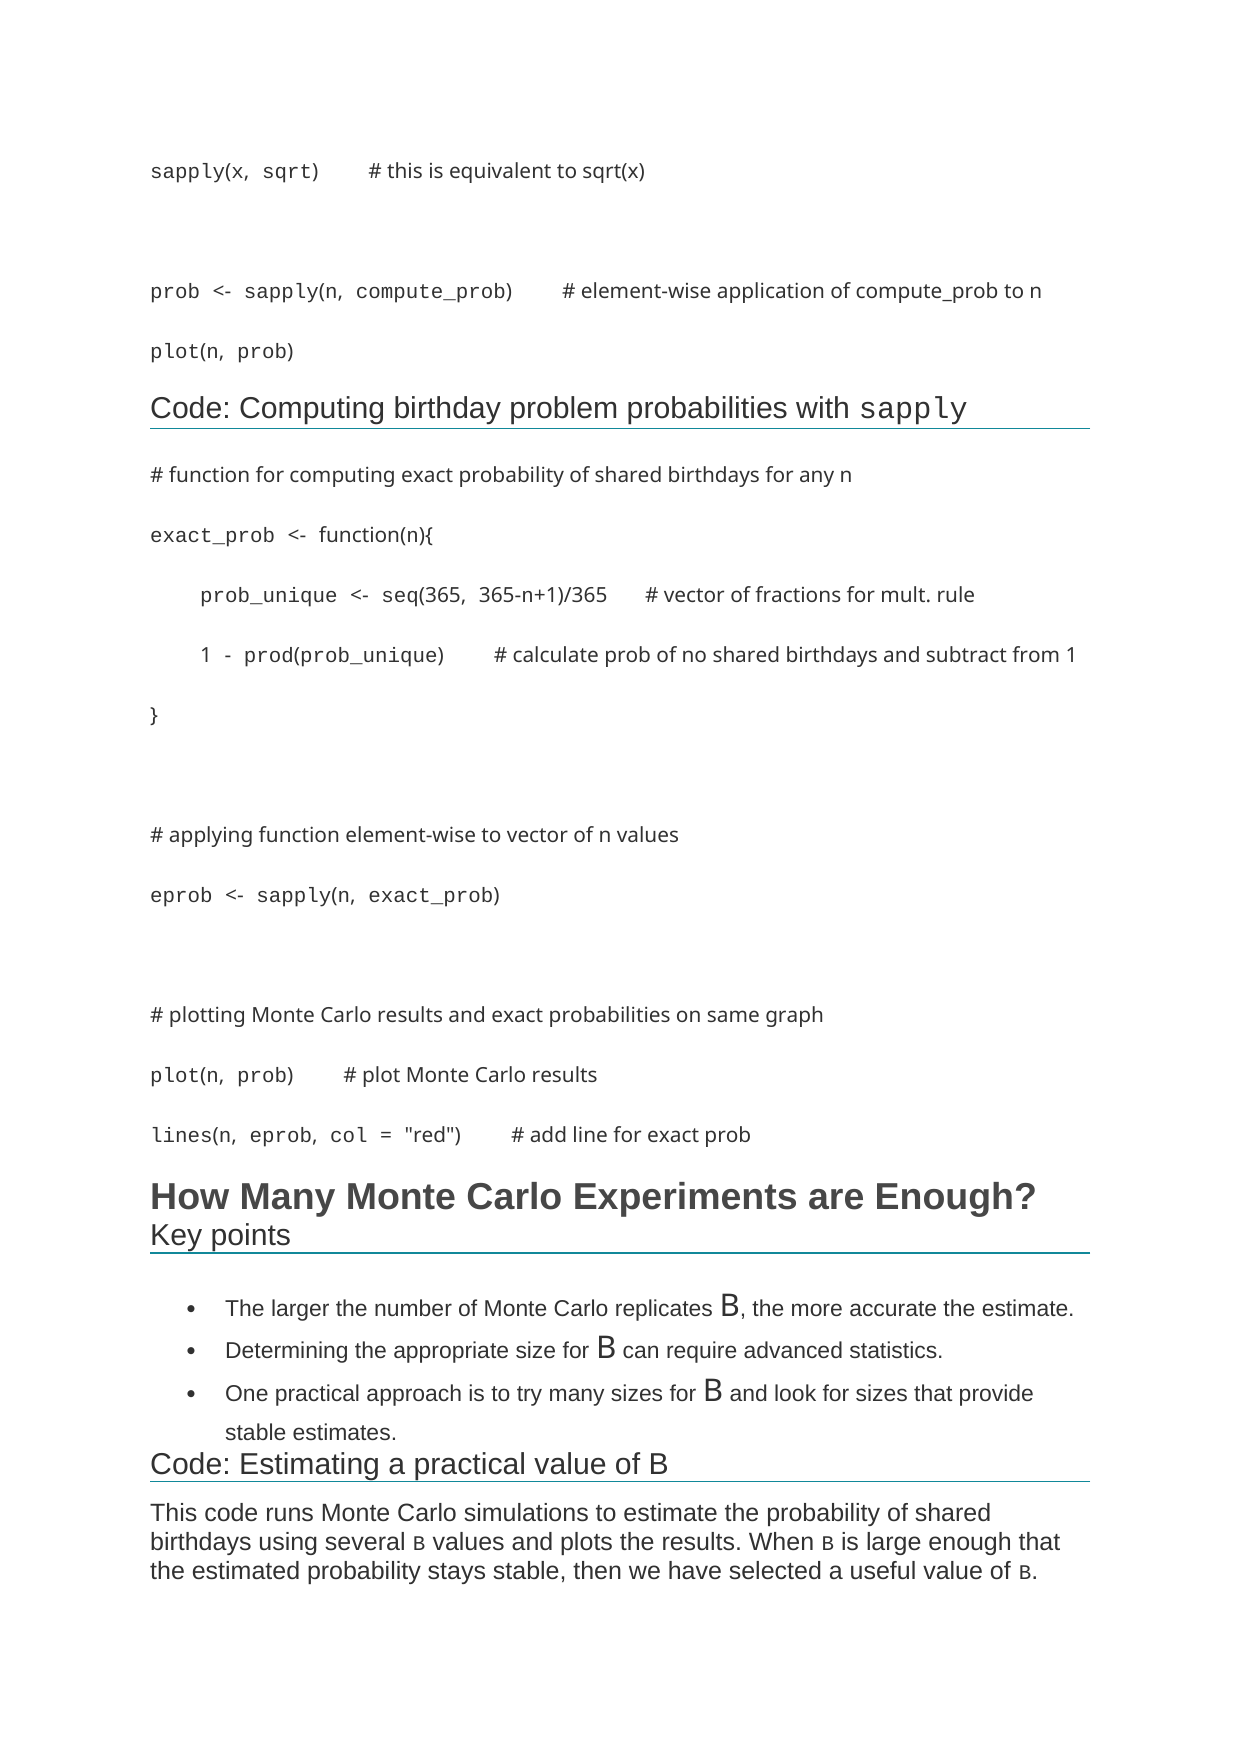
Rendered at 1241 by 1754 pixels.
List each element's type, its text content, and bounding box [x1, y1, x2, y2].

list Determining the appropriate size for B can require advanced statistics. [187, 1326, 1090, 1368]
subtitle Key points [150, 1217, 1090, 1252]
text prob_unique <- seq(365, 365-n+1)/365 # vector of fractions for mult. rule [150, 574, 1090, 609]
text 1 - prod(prob_unique) # calculate prob of no shared birthdays and subtract from 1 [150, 634, 1090, 669]
text # function for computing exact probability of shared birthdays for any n [150, 454, 1090, 489]
text lines(n, eprob, col = "red") # add line for exact prob [150, 1114, 1090, 1149]
text sapply(x, sqrt) # this is equivalent to sqrt(x) [150, 150, 1090, 185]
text # applying function element-wise to vector of n values [150, 814, 1090, 849]
text # plotting Monte Carlo results and exact probabilities on same graph [150, 994, 1090, 1029]
text plot(n, prob) [150, 330, 1090, 365]
subtitle How Many Monte Carlo Experiments are Enough? [150, 1174, 1090, 1217]
subtitle Code: Estimating a practical value of B [150, 1446, 1090, 1481]
subtitle Code: Computing birthday problem probabilities with sapply [150, 390, 1090, 428]
list One practical approach is to try many sizes for B and look for sizes that provide stable estimates. [187, 1368, 1090, 1446]
text This code runs Monte Carlo simulations to estimate the probability of shared birthdays using several B values and plots the results. When B is large enough that the estimated probability stays stable, then we have selected a useful value of B. [150, 1498, 1090, 1586]
text } [150, 694, 1090, 729]
text exact_prob <- function(n){ [150, 514, 1090, 549]
list The larger the number of Monte Carlo replicates B, the more accurate the estimate. [187, 1283, 1090, 1326]
text prob <- sapply(n, compute_prob) # element-wise application of compute_prob to n [150, 270, 1090, 305]
text eprob <- sapply(n, exact_prob) [150, 874, 1090, 909]
text plot(n, prob) # plot Monte Carlo results [150, 1054, 1090, 1089]
